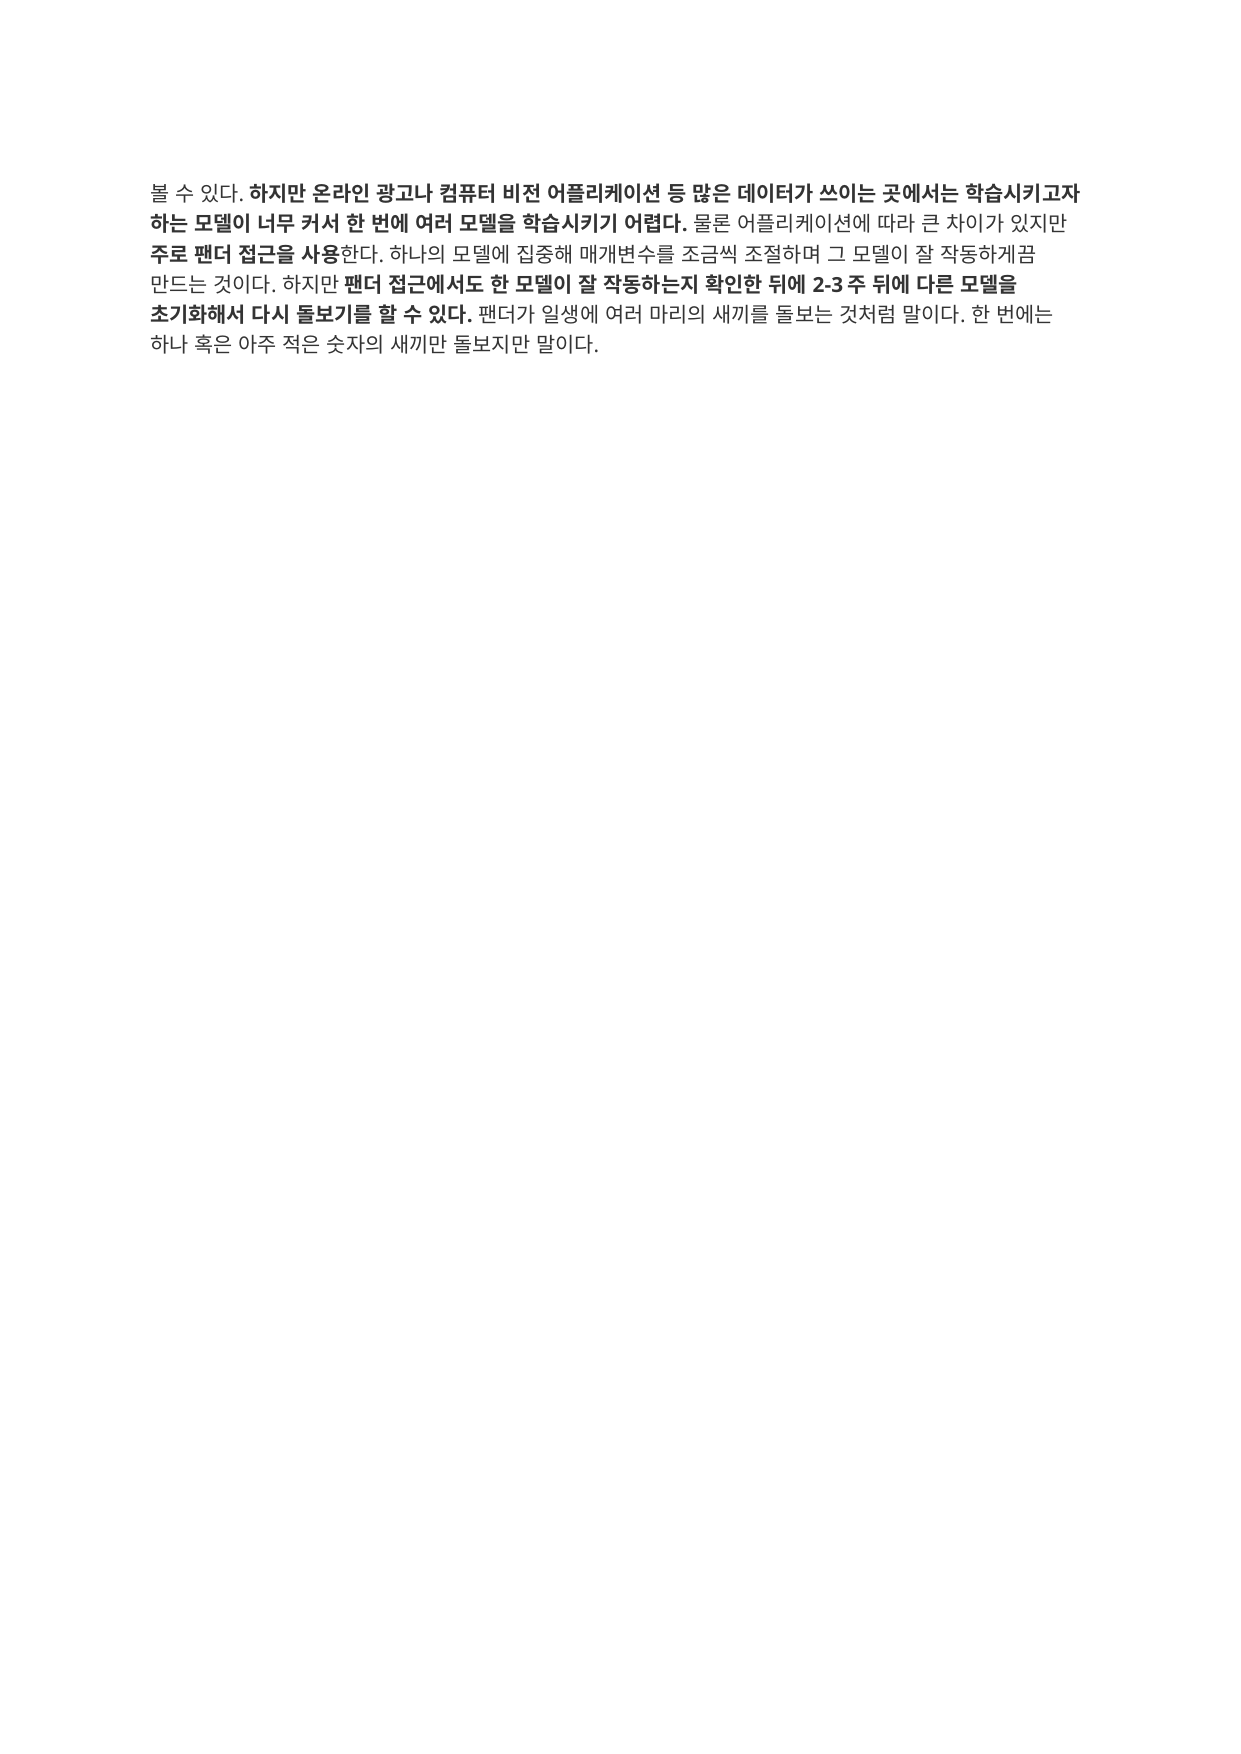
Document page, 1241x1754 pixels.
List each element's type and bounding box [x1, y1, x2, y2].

text [150, 177, 1090, 359]
